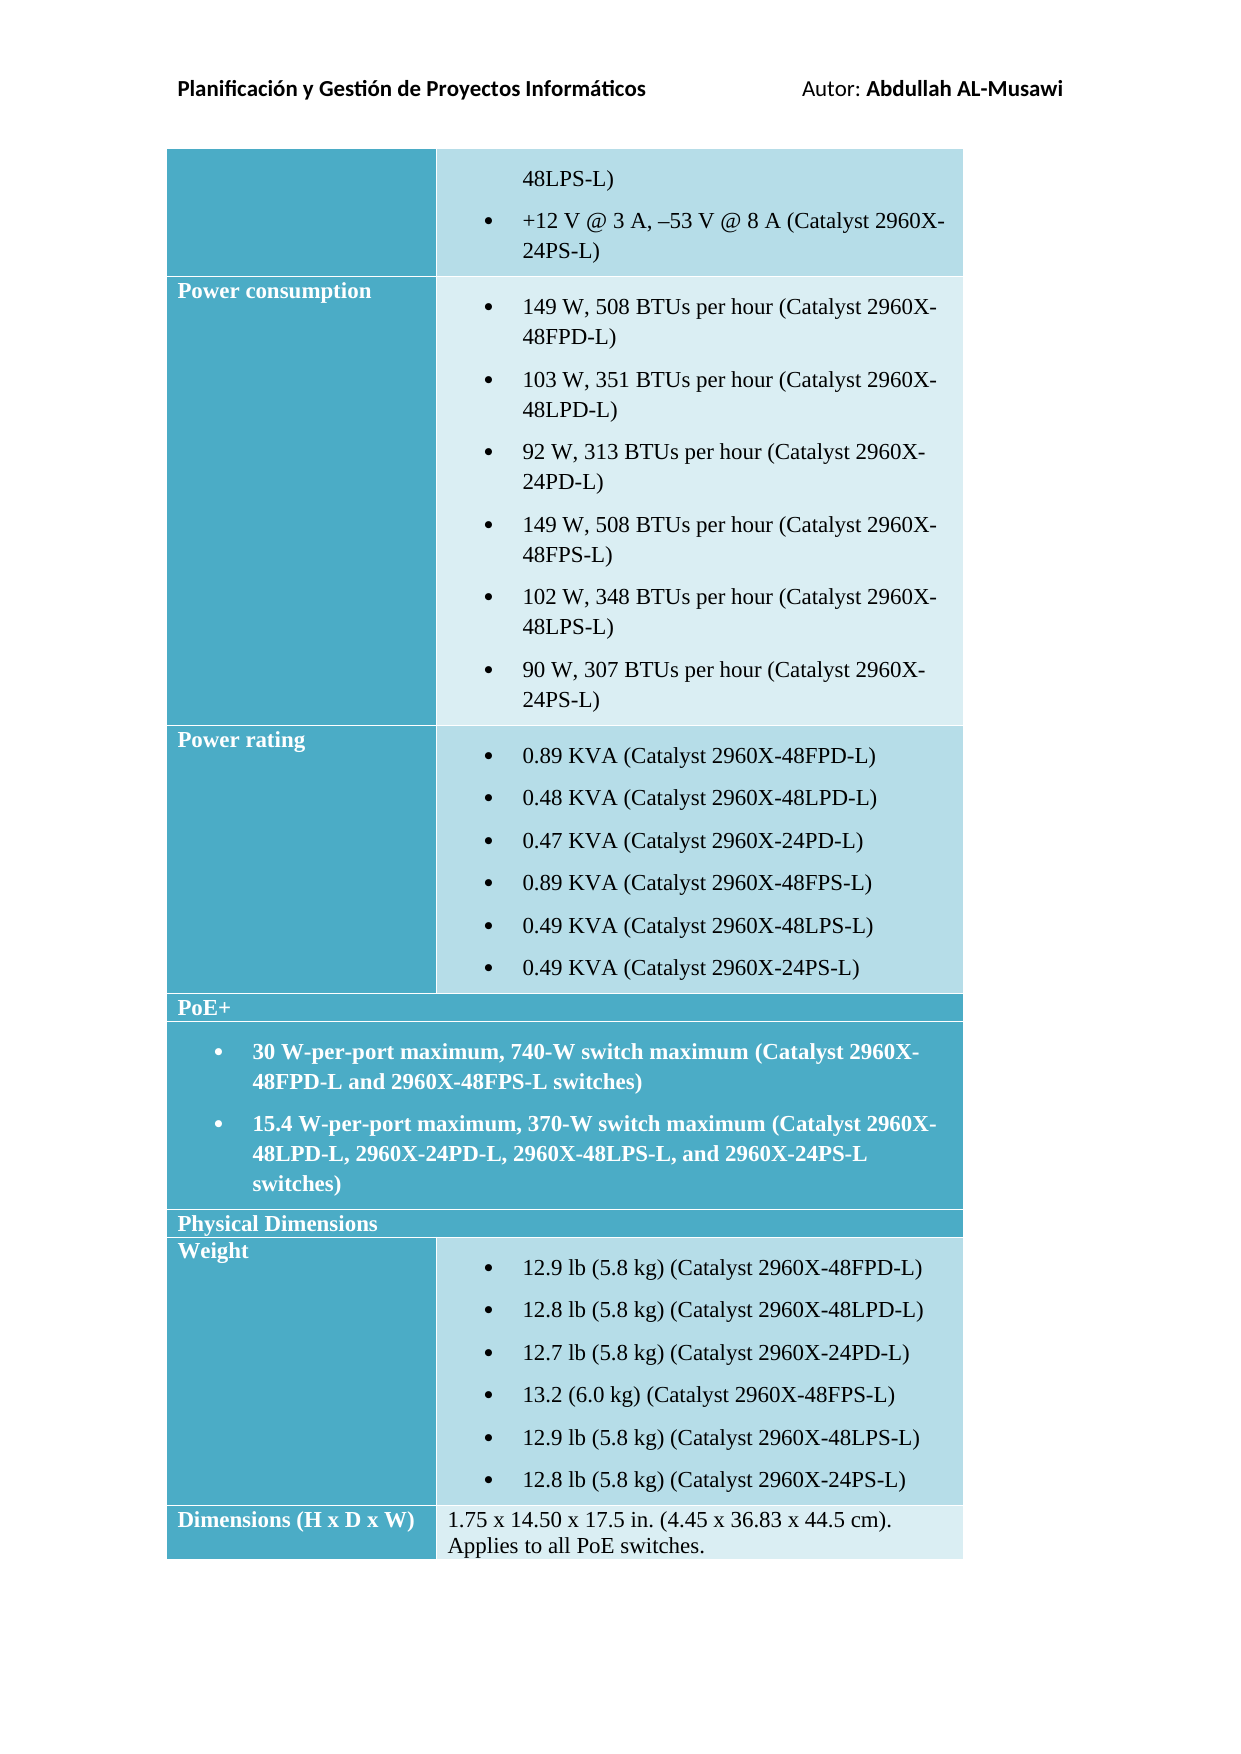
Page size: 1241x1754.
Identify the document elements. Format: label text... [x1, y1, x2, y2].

table_cell Dimensions (H x D x W) [167, 1506, 436, 1559]
table_cell Power rating [167, 726, 436, 993]
table_cell 149 W, 508 BTUs per hour (Catalyst 2960X-48FPD-L) 103 W, 351 BTUs per hour (Catalyst 2960X-48LPD-L) 92 W, 313 BTUs per hour (Catalyst 2960X-24PD-L) 149 W, 508 BTUs per hour (Catalyst 2960X-48FPS-L) 102 W, 348 BTUs per hour (Catalyst 2960X-48LPS-L) 90 W, 307 BTUs per hour (Catalyst 2960X-24PS-L) [437, 277, 963, 725]
table_cell 1.75 x 14.50 x 17.5 in. (4.45 x 36.83 x 44.5 cm). Applies to all PoE switches. [437, 1506, 963, 1559]
table_cell Weight [167, 1238, 436, 1505]
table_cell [167, 149, 436, 276]
table_cell PoE+ [167, 994, 963, 1021]
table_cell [437, 149, 963, 276]
table_cell Power consumption [167, 277, 436, 725]
table_cell 30 W-per-port maximum, 740-W switch maximum (Catalyst 2960X-48FPD-L and 2960X-48FPS-L switches) 15.4 W-per-port maximum, 370-W switch maximum (Catalyst 2960X-48LPD-L, 2960X-24PD-L, 2960X-48LPS-L, and 2960X-24PS-L switches) [167, 1022, 963, 1209]
table_cell 0.89 KVA (Catalyst 2960X-48FPD-L) 0.48 KVA (Catalyst 2960X-48LPD-L) 0.47 KVA (Catalyst 2960X-24PD-L) 0.89 KVA (Catalyst 2960X-48FPS-L) 0.49 KVA (Catalyst 2960X-48LPS-L) 0.49 KVA (Catalyst 2960X-24PS-L) [437, 726, 963, 993]
table_cell Physical Dimensions [167, 1210, 963, 1237]
table_cell 12.9 lb (5.8 kg) (Catalyst 2960X-48FPD-L) 12.8 lb (5.8 kg) (Catalyst 2960X-48LPD-L) 12.7 lb (5.8 kg) (Catalyst 2960X-24PD-L) 13.2 (6.0 kg) (Catalyst 2960X-48FPS-L) 12.9 lb (5.8 kg) (Catalyst 2960X-48LPS-L) 12.8 lb (5.8 kg) (Catalyst 2960X-24PS-L) [437, 1238, 963, 1505]
